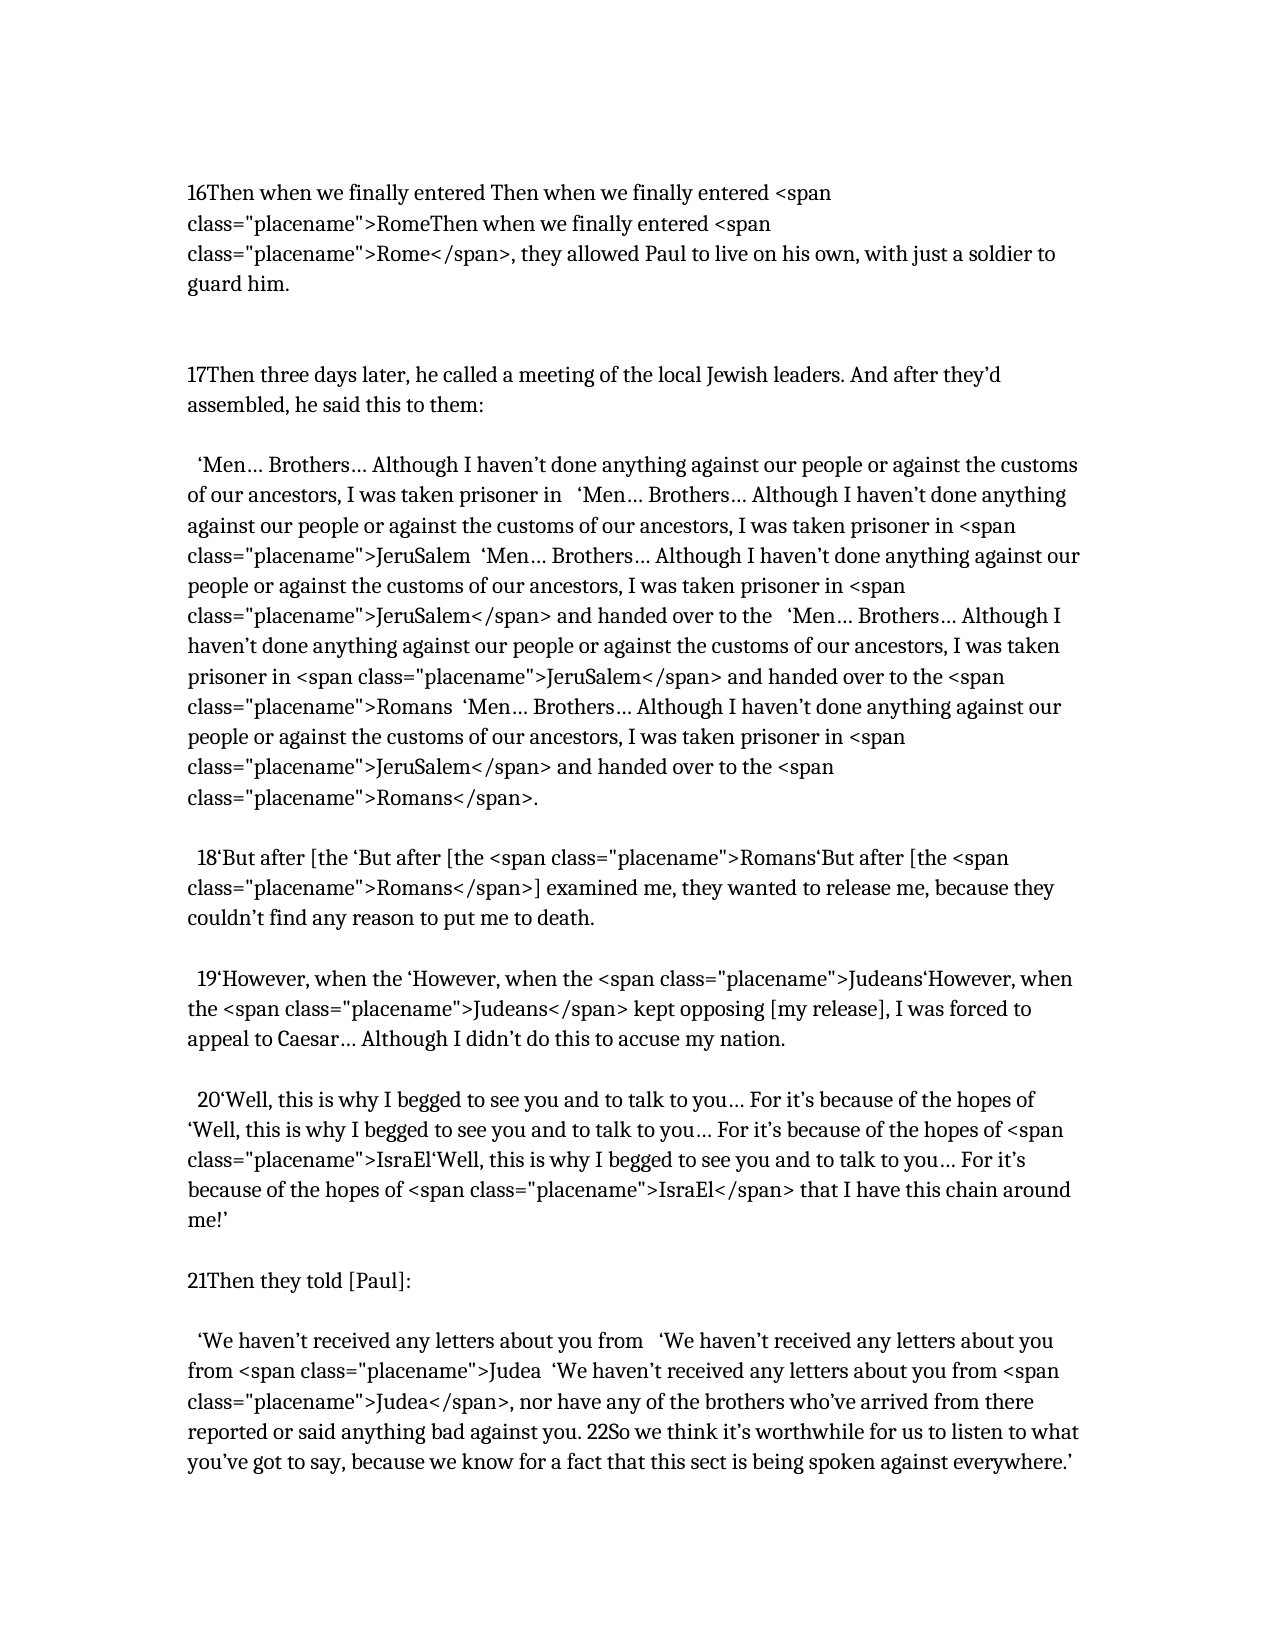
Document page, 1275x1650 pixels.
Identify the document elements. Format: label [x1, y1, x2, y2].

text [187, 150, 1087, 1475]
